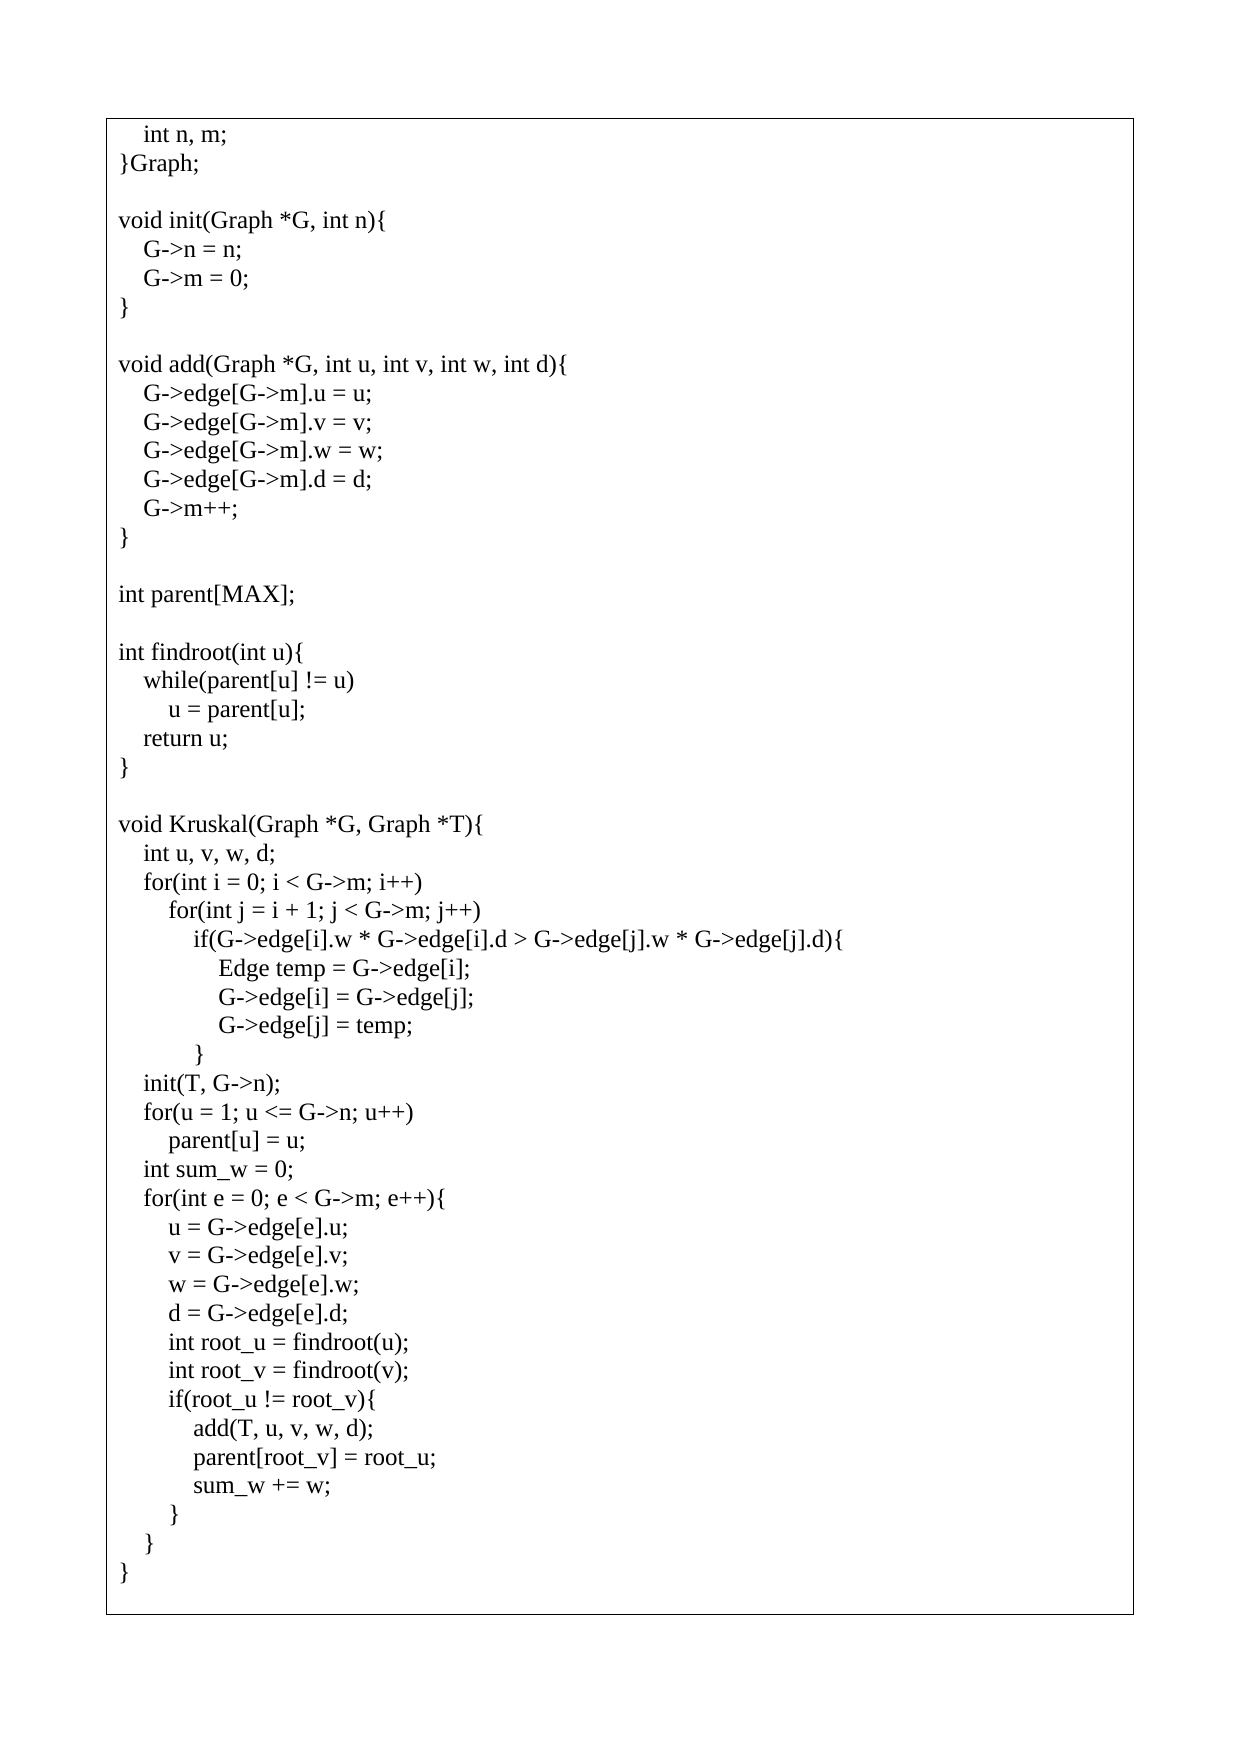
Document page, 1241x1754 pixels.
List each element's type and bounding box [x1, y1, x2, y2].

table_cell [107, 119, 1133, 1614]
